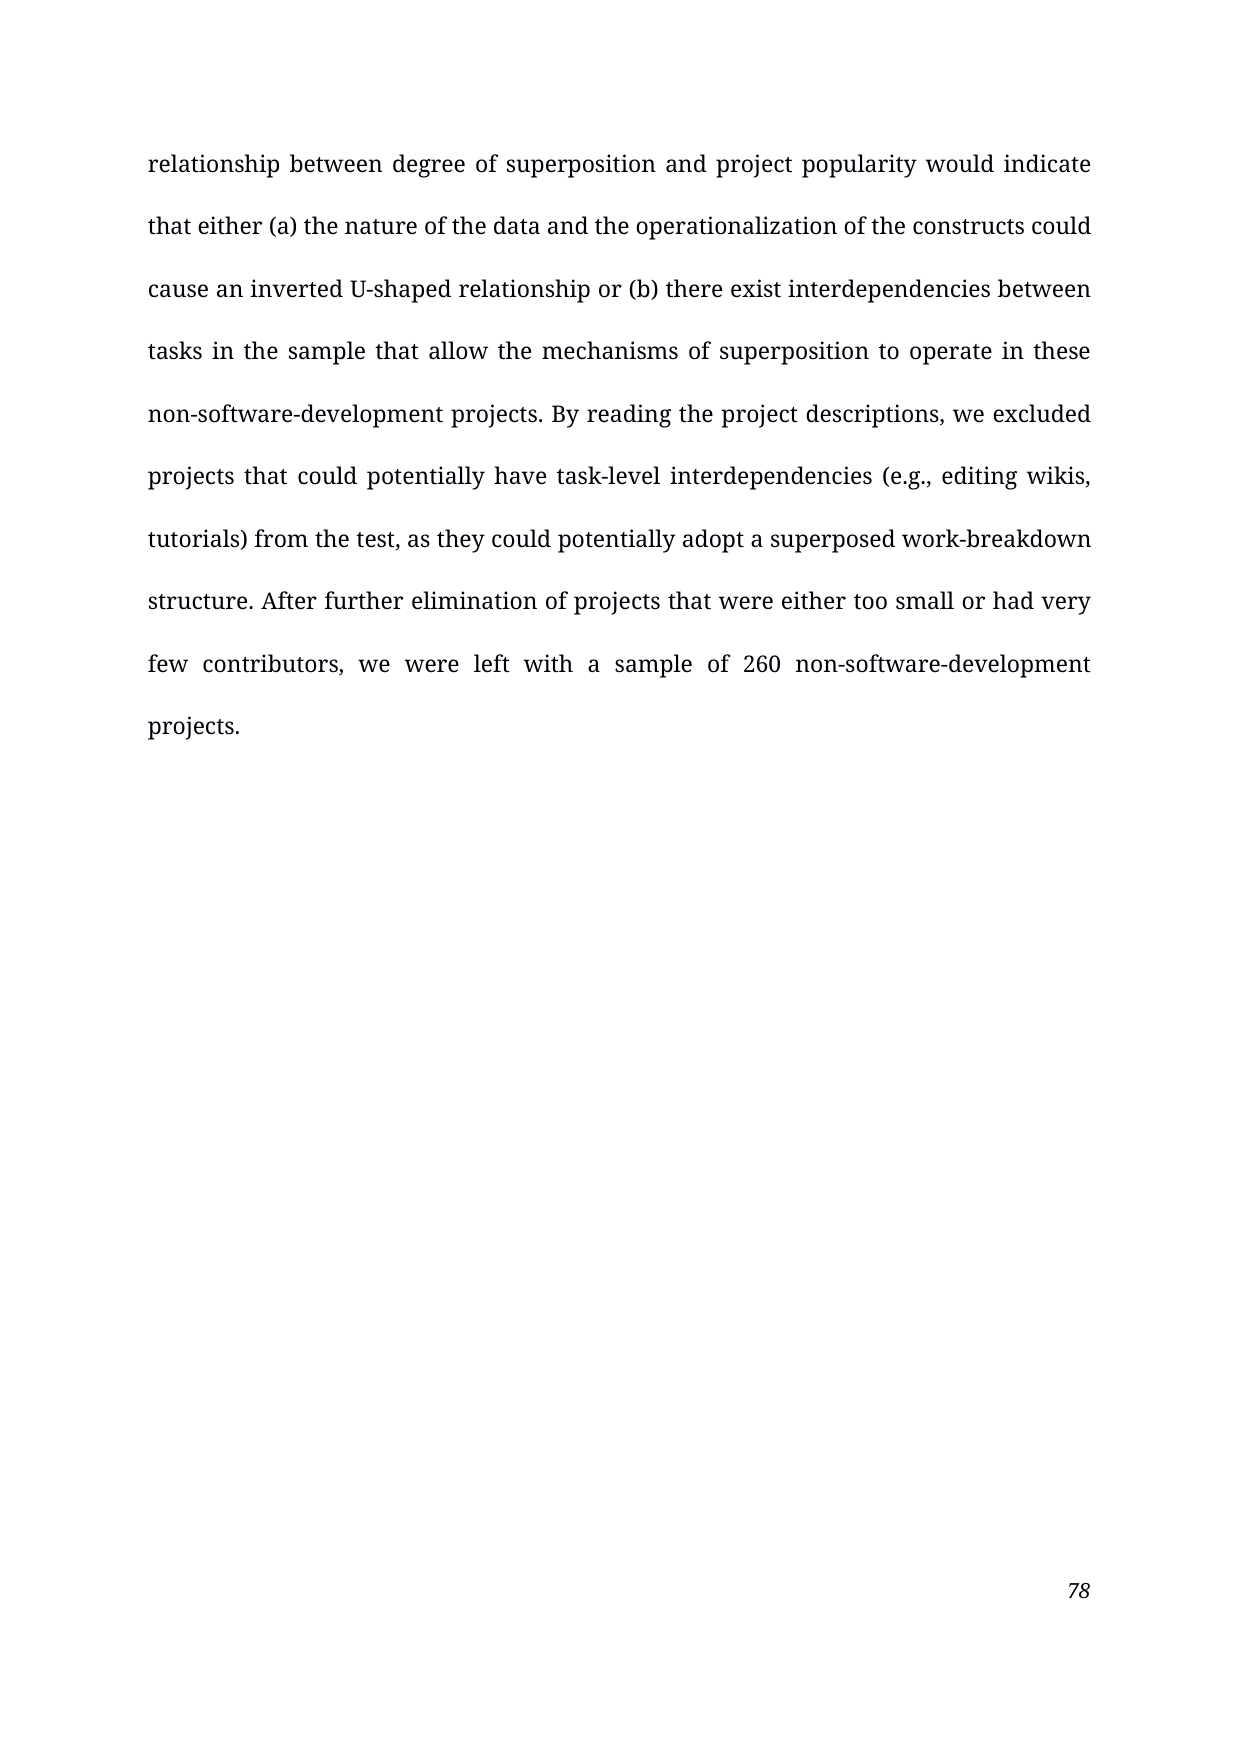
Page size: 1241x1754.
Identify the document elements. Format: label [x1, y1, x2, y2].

text [148, 148, 1093, 741]
